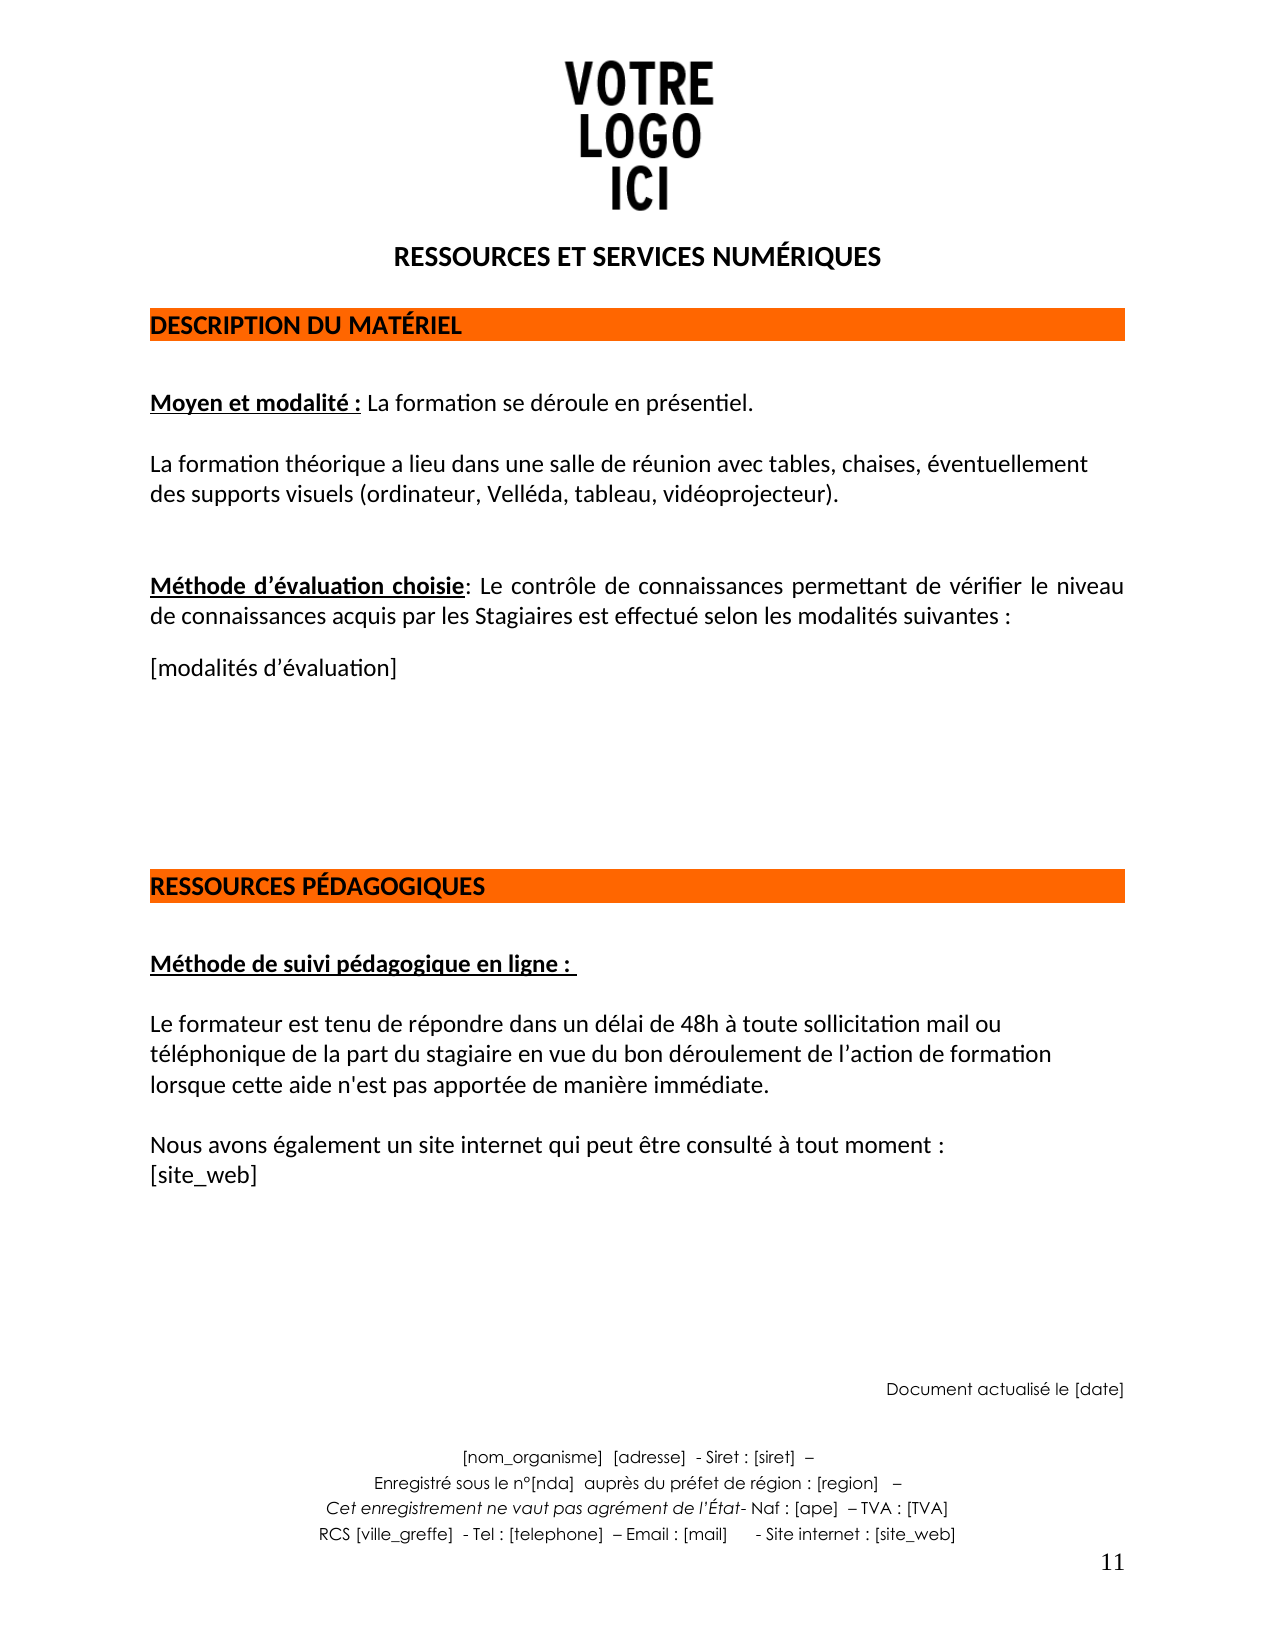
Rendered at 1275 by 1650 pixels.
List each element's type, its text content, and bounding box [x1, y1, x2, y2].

text RESSOURCES PÉDAGOGIQUES [150, 869, 1125, 903]
text Moyen et modalité : La formation se déroule en présentiel. [150, 387, 1125, 417]
text [site_web] [150, 1159, 1125, 1190]
text Méthode d’évaluation choisie: Le contrôle de connaissances permettant de vérifier le niveau de connaissances acquis par les Stagiaires est effectué selon les modalités suivantes : [150, 570, 1125, 631]
text Nous avons également un site internet qui peut être consulté à tout moment : [150, 1129, 1125, 1159]
text DESCRIPTION DU MATÉRIEL [150, 308, 1125, 341]
text RESSOURCES ET SERVICES NUMÉRIQUES [150, 238, 1125, 273]
text [modalités d’évaluation] [150, 652, 1125, 682]
text Méthode de suivi pédagogique en ligne : [150, 948, 1125, 979]
text Le formateur est tenu de répondre dans un délai de 48h à toute sollicitation mail ou téléphonique de la part du stagiaire en vue du bon déroulement de l’action de formation lorsque cette aide n'est pas apportée de manière immédiate. [150, 1008, 1125, 1099]
picture [533, 28, 742, 238]
text La formation théorique a lieu dans une salle de réunion avec tables, chaises, éventuellement des supports visuels (ordinateur, Velléda, tableau, vidéoprojecteur). [150, 448, 1125, 509]
